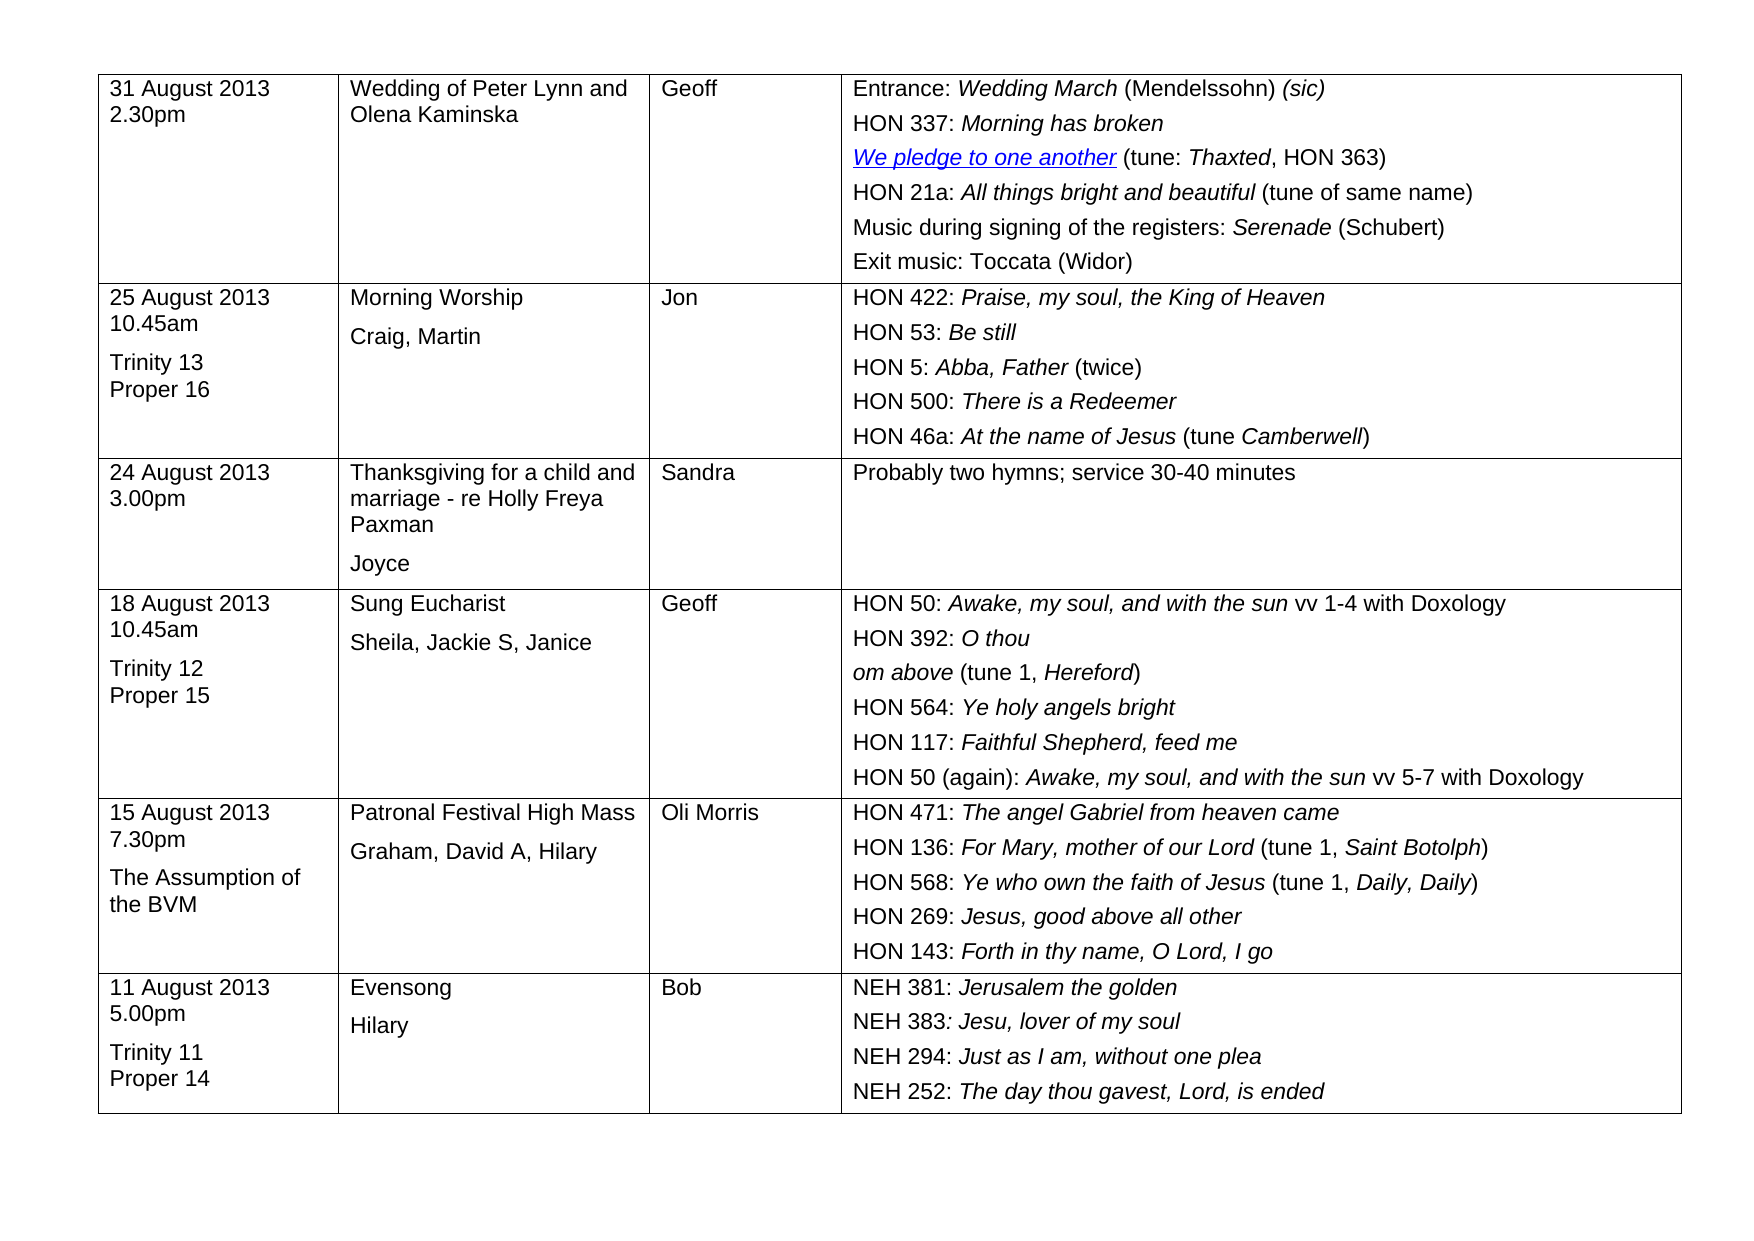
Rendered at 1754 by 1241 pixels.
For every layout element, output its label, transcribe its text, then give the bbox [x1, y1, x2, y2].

table_cell HON 471: The angel Gabriel from heaven came HON 136: For Mary, mother of our Lord (tune 1, Saint Botolph) HON 568: Ye who own the faith of Jesus (tune 1, Daily, Daily) HON 269: Jesus, good above all other HON 143: Forth in thy name, O Lord, I go [842, 799, 1681, 973]
table_cell 18 August 2013 10.45am Trinity 12 Proper 15 [99, 590, 338, 798]
table_cell Bob [650, 974, 841, 1112]
table_cell Sung Eucharist Sheila, Jackie S, Janice [339, 590, 649, 798]
table_cell Evensong Hilary [339, 974, 649, 1112]
table_cell Oli Morris [650, 799, 841, 973]
table_cell Wedding of Peter Lynn and Olena Kaminska [339, 75, 649, 283]
table_cell Sandra [650, 459, 841, 589]
table_cell Geoff [650, 75, 841, 283]
table_cell 31 August 2013 2.30pm [99, 75, 338, 283]
table_cell Morning Worship Craig, Martin [339, 284, 649, 457]
table_cell Jon [650, 284, 841, 457]
table_cell Thanksgiving for a child and marriage - re Holly Freya Paxman Joyce [339, 459, 649, 589]
table_cell Patronal Festival High Mass Graham, David A, Hilary [339, 799, 649, 973]
table_cell Entrance: Wedding March (Mendelssohn) (sic) HON 337: Morning has broken We pledge to one another (tune: Thaxted, HON 363) HON 21a: All things bright and beautiful (tune of same name) Music during signing of the registers: Serenade (Schubert) Exit music: Toccata (Widor) [842, 75, 1681, 283]
table_cell HON 50: Awake, my soul, and with the sun vv 1-4 with Doxology HON 392: O thou om above (tune 1, Hereford) HON 564: Ye holy angels bright HON 117: Faithful Shepherd, feed me HON 50 (again): Awake, my soul, and with the sun vv 5-7 with Doxology [842, 590, 1681, 798]
table_cell NEH 381: Jerusalem the golden NEH 383: Jesu, lover of my soul NEH 294: Just as I am, without one plea NEH 252: The day thou gavest, Lord, is ended [842, 974, 1681, 1112]
table_cell Probably two hymns; service 30-40 minutes [842, 459, 1681, 589]
table_cell 15 August 2013 7.30pm The Assumption of the BVM [99, 799, 338, 973]
table_cell Geoff [650, 590, 841, 798]
table_cell 24 August 2013 3.00pm [99, 459, 338, 589]
table_cell 11 August 2013 5.00pm Trinity 11 Proper 14 [99, 974, 338, 1112]
table_cell HON 422: Praise, my soul, the King of Heaven HON 53: Be still HON 5: Abba, Father (twice) HON 500: There is a Redeemer HON 46a: At the name of Jesus (tune Camberwell) [842, 284, 1681, 457]
table_cell 25 August 2013 10.45am Trinity 13 Proper 16 [99, 284, 338, 457]
